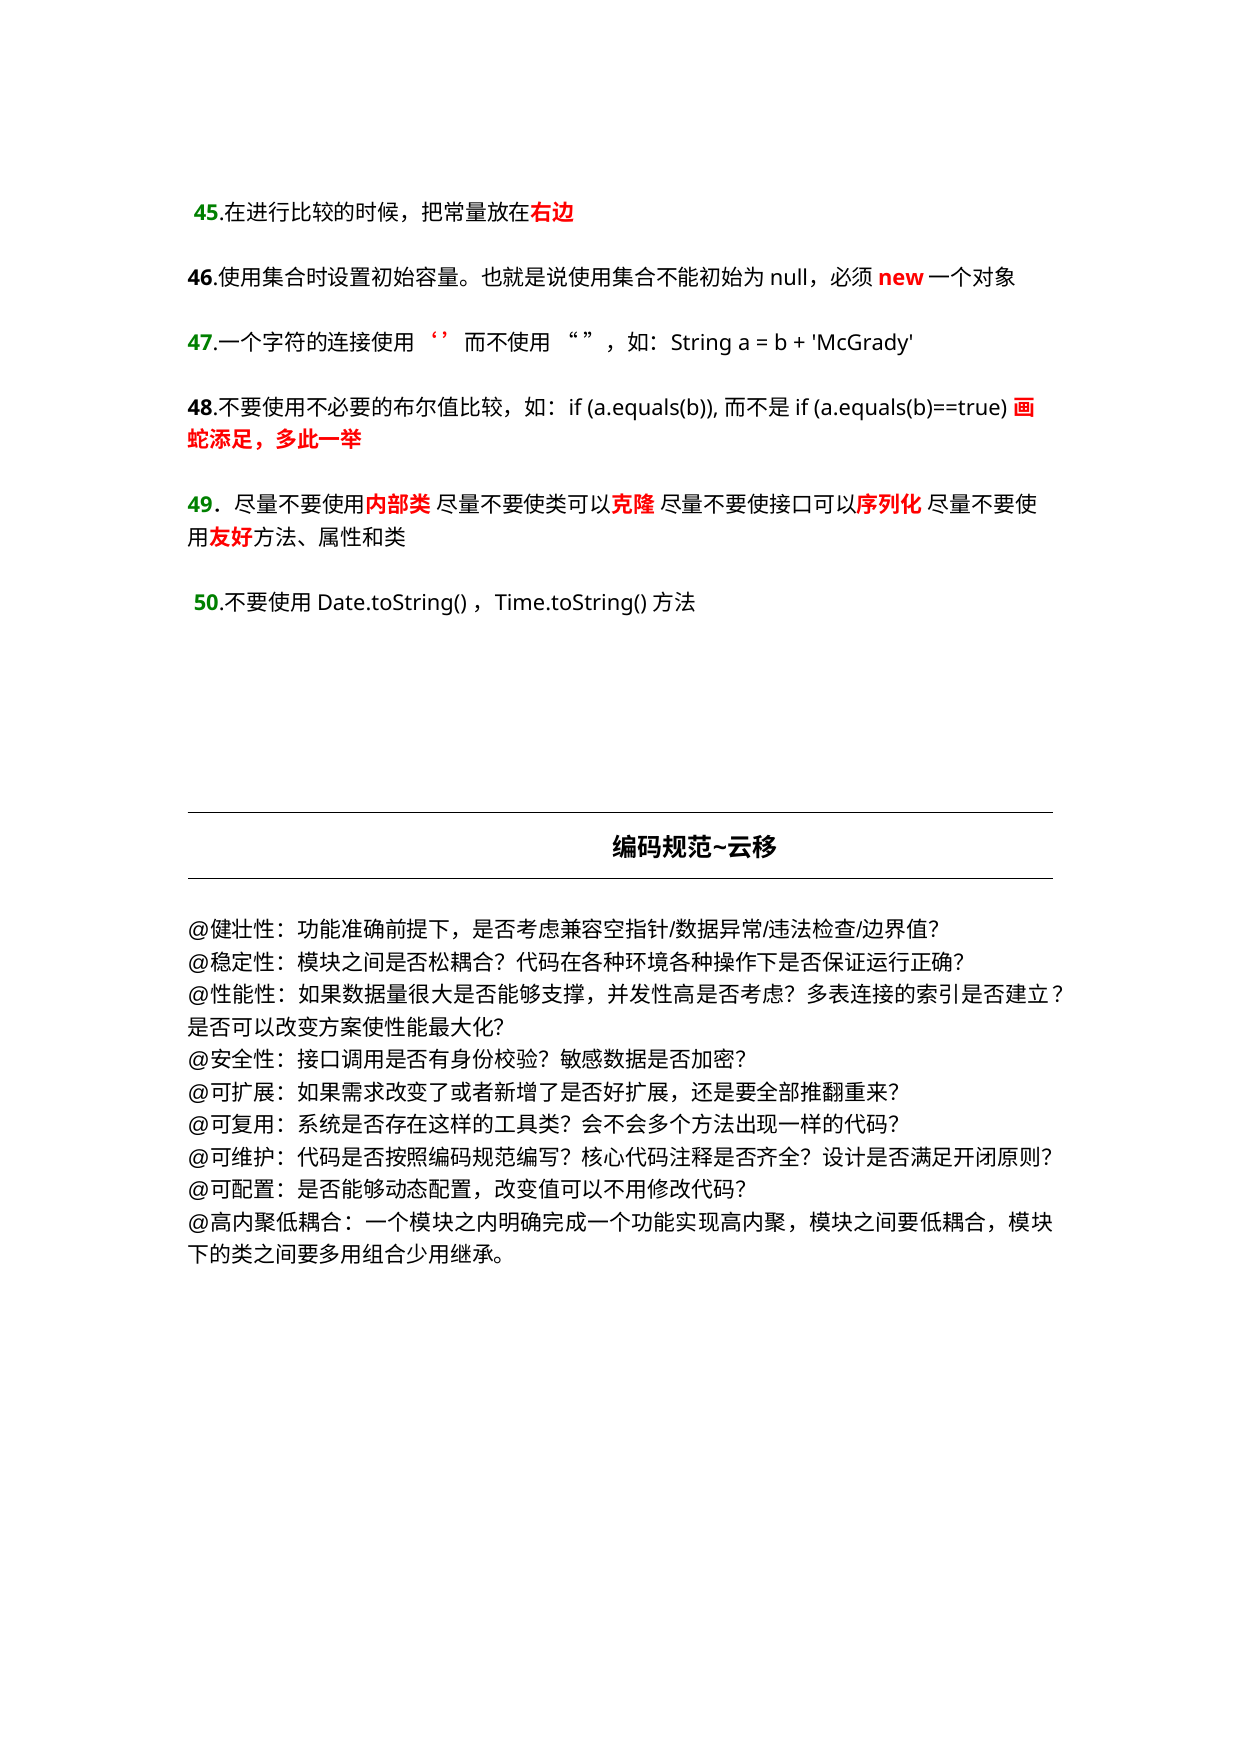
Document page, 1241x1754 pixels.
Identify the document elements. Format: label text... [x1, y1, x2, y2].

text 48.不要使用不必要的布尔值比较，如：if (a.equals(b)), 而不是 if (a.equals(b)==true) 画蛇添足，多此一举 [187, 389, 1053, 454]
text 47.一个字符的连接使用‘ ’而不使用 “ ”，如：String a = b + 'McGrady' [187, 324, 1053, 357]
text 49．尽量不要使用内部类 尽量不要使类可以克隆 尽量不要使接口可以序列化 尽量不要使用友好方法、属性和类 [187, 487, 1053, 552]
list @健壮性：功能准确前提下，是否考虑兼容空指针/数据异常/违法检查/边界值？ @稳定性：模块之间是否松耦合？代码在各种环境各种操作下是否保证运行正确？ @性能性：如果数据量很大是否能够支撑，并发性高是否考虑？多表连接的索引是否建立？是否可以改变方案使性能最大化？ @安全性：接口调用是否有身份校验？敏感数据是否加密？ @可扩展：如果需求改变了或者新增了是否好扩展，还是要全部推翻重来？ @可复用：系统是否存在这样的工具类？会不会多个方法出现一样的代码？ @可维护：代码是否按照编码规范编写？核心代码注释是否齐全？设计是否满足开闭原则？ @可配置：是否能够动态配置，改变值可以不用修改代码？ @高内聚低耦合：一个模块之内明确完成一个功能实现高内聚，模块之间要低耦合，模块下的类之间要多用组合少用继承。 [187, 912, 1053, 1269]
text 45.在进行比较的时候，把常量放在右边 [187, 194, 1053, 227]
text 编码规范~云移 [187, 813, 1053, 879]
text 50.不要使用 Date.toString() ，Time.toString() 方法 [187, 584, 1053, 617]
text 46.使用集合时设置初始容量。也就是说使用集合不能初始为null，必须new一个对象 [187, 259, 1053, 292]
